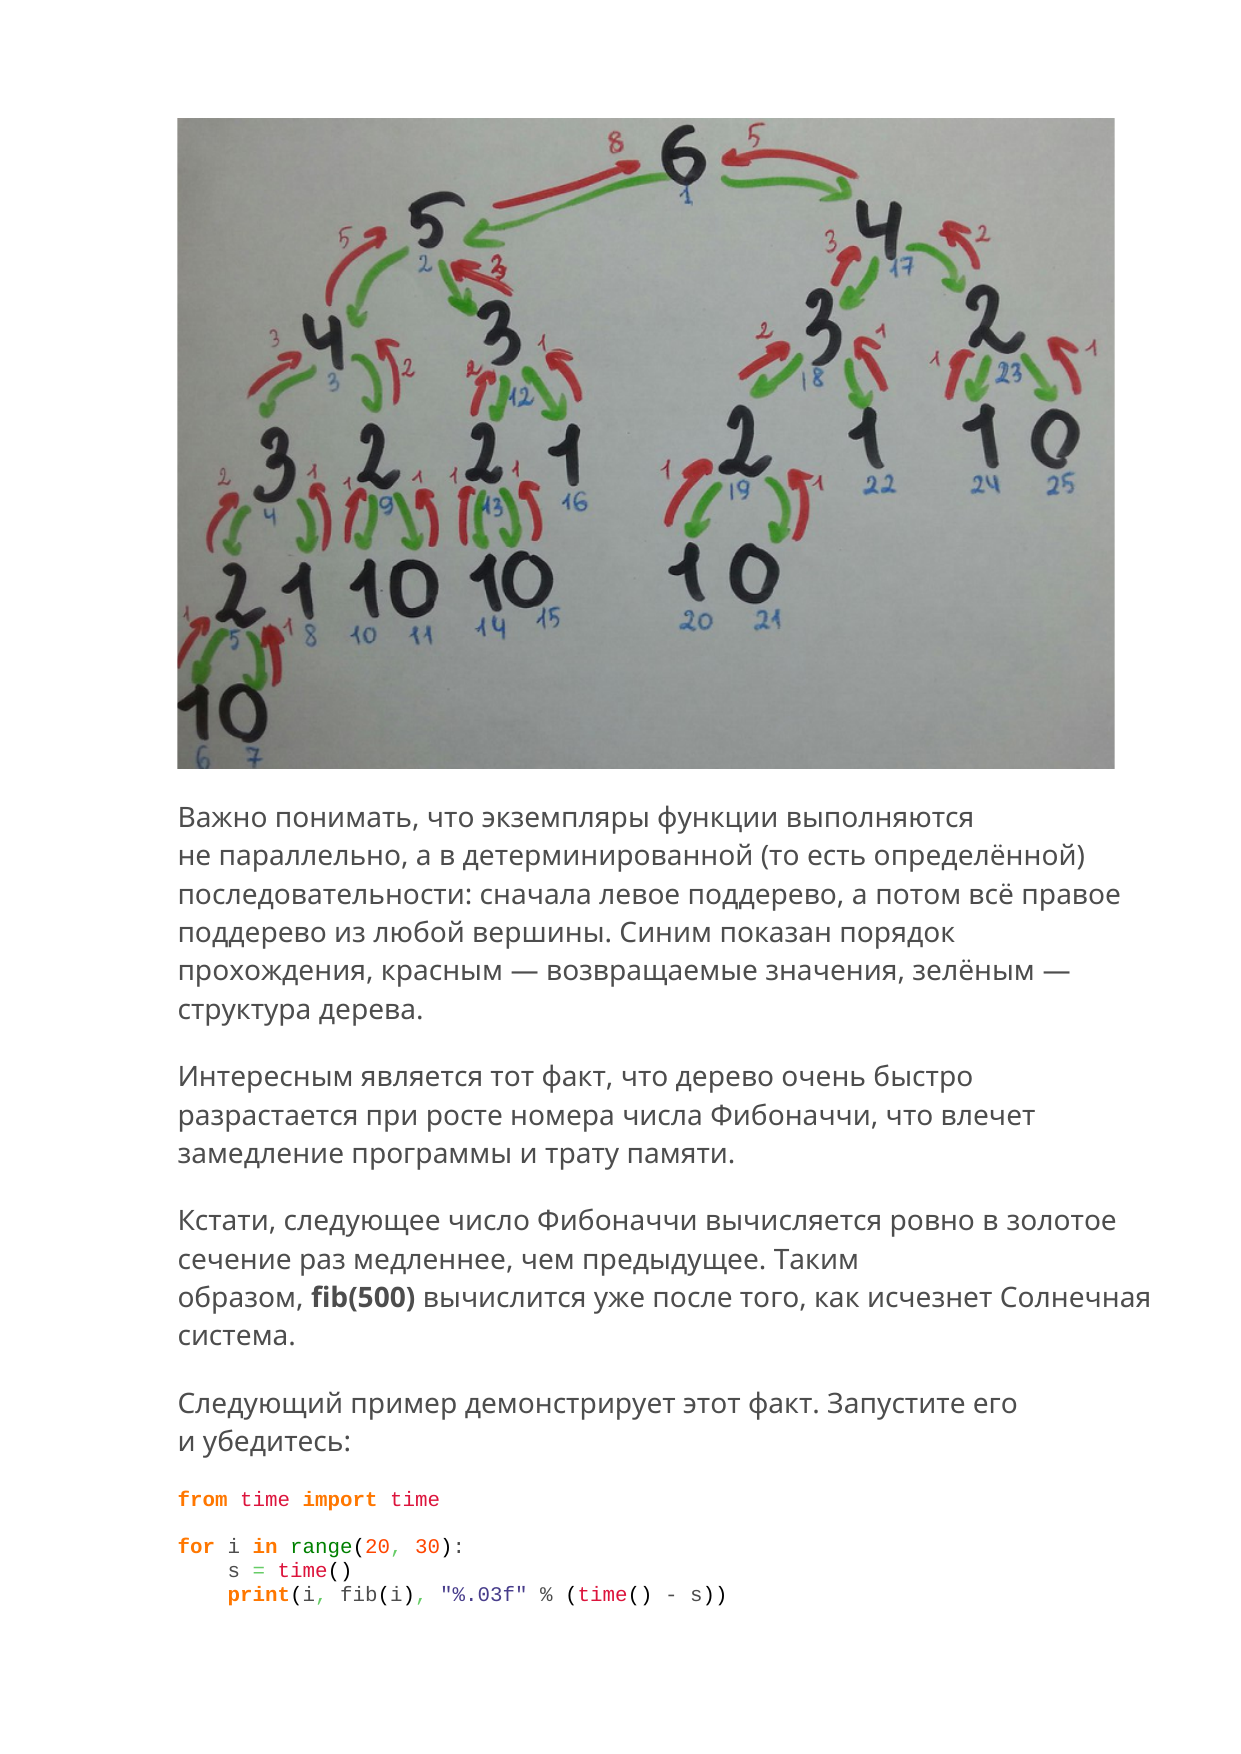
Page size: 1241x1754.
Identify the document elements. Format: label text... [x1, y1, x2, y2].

text Кстати, следующее число Фибоначчи вычисляется ровно в золотое сечение раз медленнее, чем предыдущее. Таким образом, fib(500) вычислится уже после того, как исчезнет Солнечная система. [177, 1201, 1152, 1354]
text for i in range(20, 30): [177, 1536, 1152, 1560]
text s = time() [177, 1560, 1152, 1583]
text Интересным является тот факт, что дерево очень быстро разрастается при росте номера числа Фибоначчи, что влечет замедление программы и трату памяти. [177, 1056, 1152, 1171]
text Важно понимать, что экземпляры функции выполняются не параллельно, а в детерминированной (то есть определённой) последовательности: сначала левое поддерево, а потом всё правое поддерево из любой вершины. Синим показан порядок прохождения, красным — возвращаемые значения, зелёным — структура дерева. [177, 797, 1152, 1027]
picture [177, 118, 1115, 769]
text from time import time [177, 1489, 1152, 1513]
text Следующий пример демонстрирует этот факт. Запустите его и убедитесь: [177, 1383, 1152, 1460]
text print(i, fib(i), "%.03f" % (time() - s)) [177, 1583, 1152, 1607]
